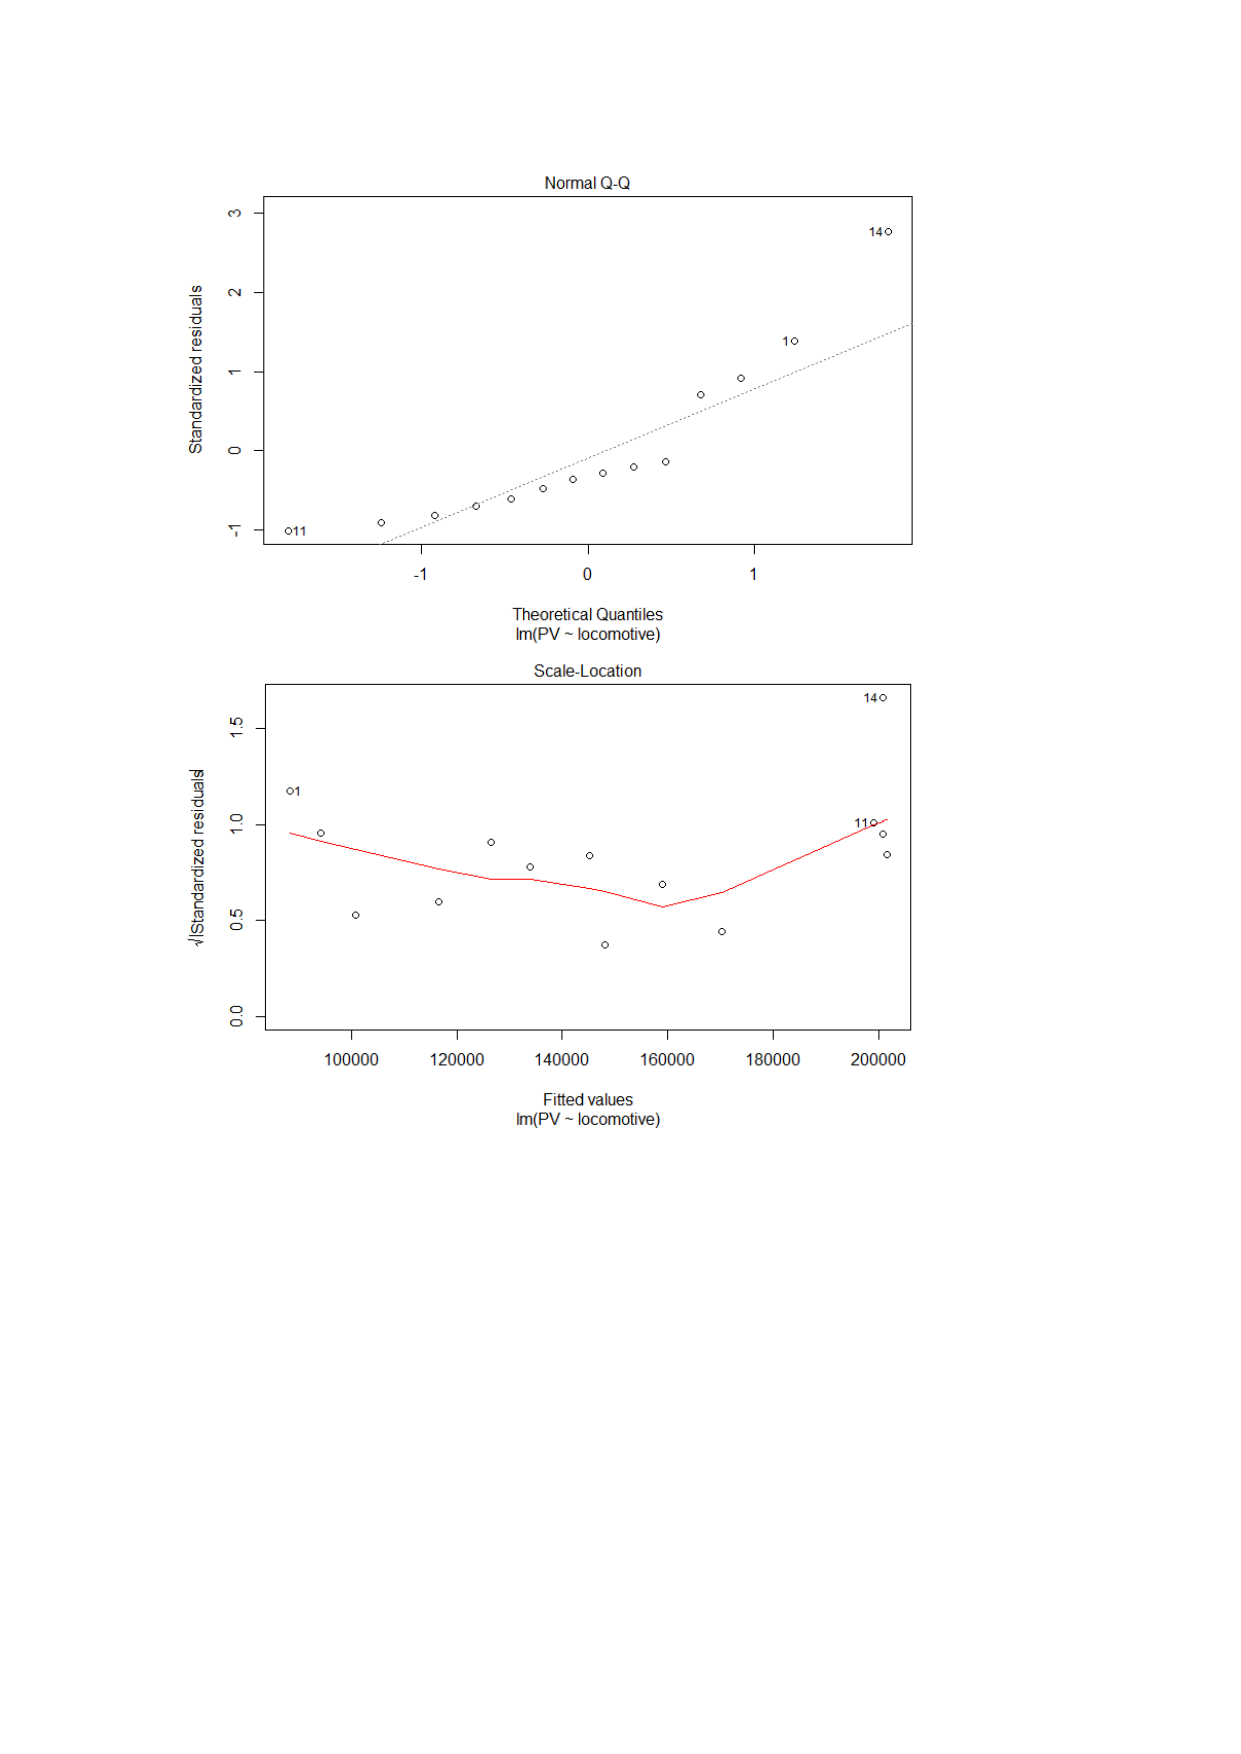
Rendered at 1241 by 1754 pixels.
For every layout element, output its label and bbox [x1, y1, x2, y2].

picture [187, 162, 925, 644]
picture [187, 649, 941, 1128]
